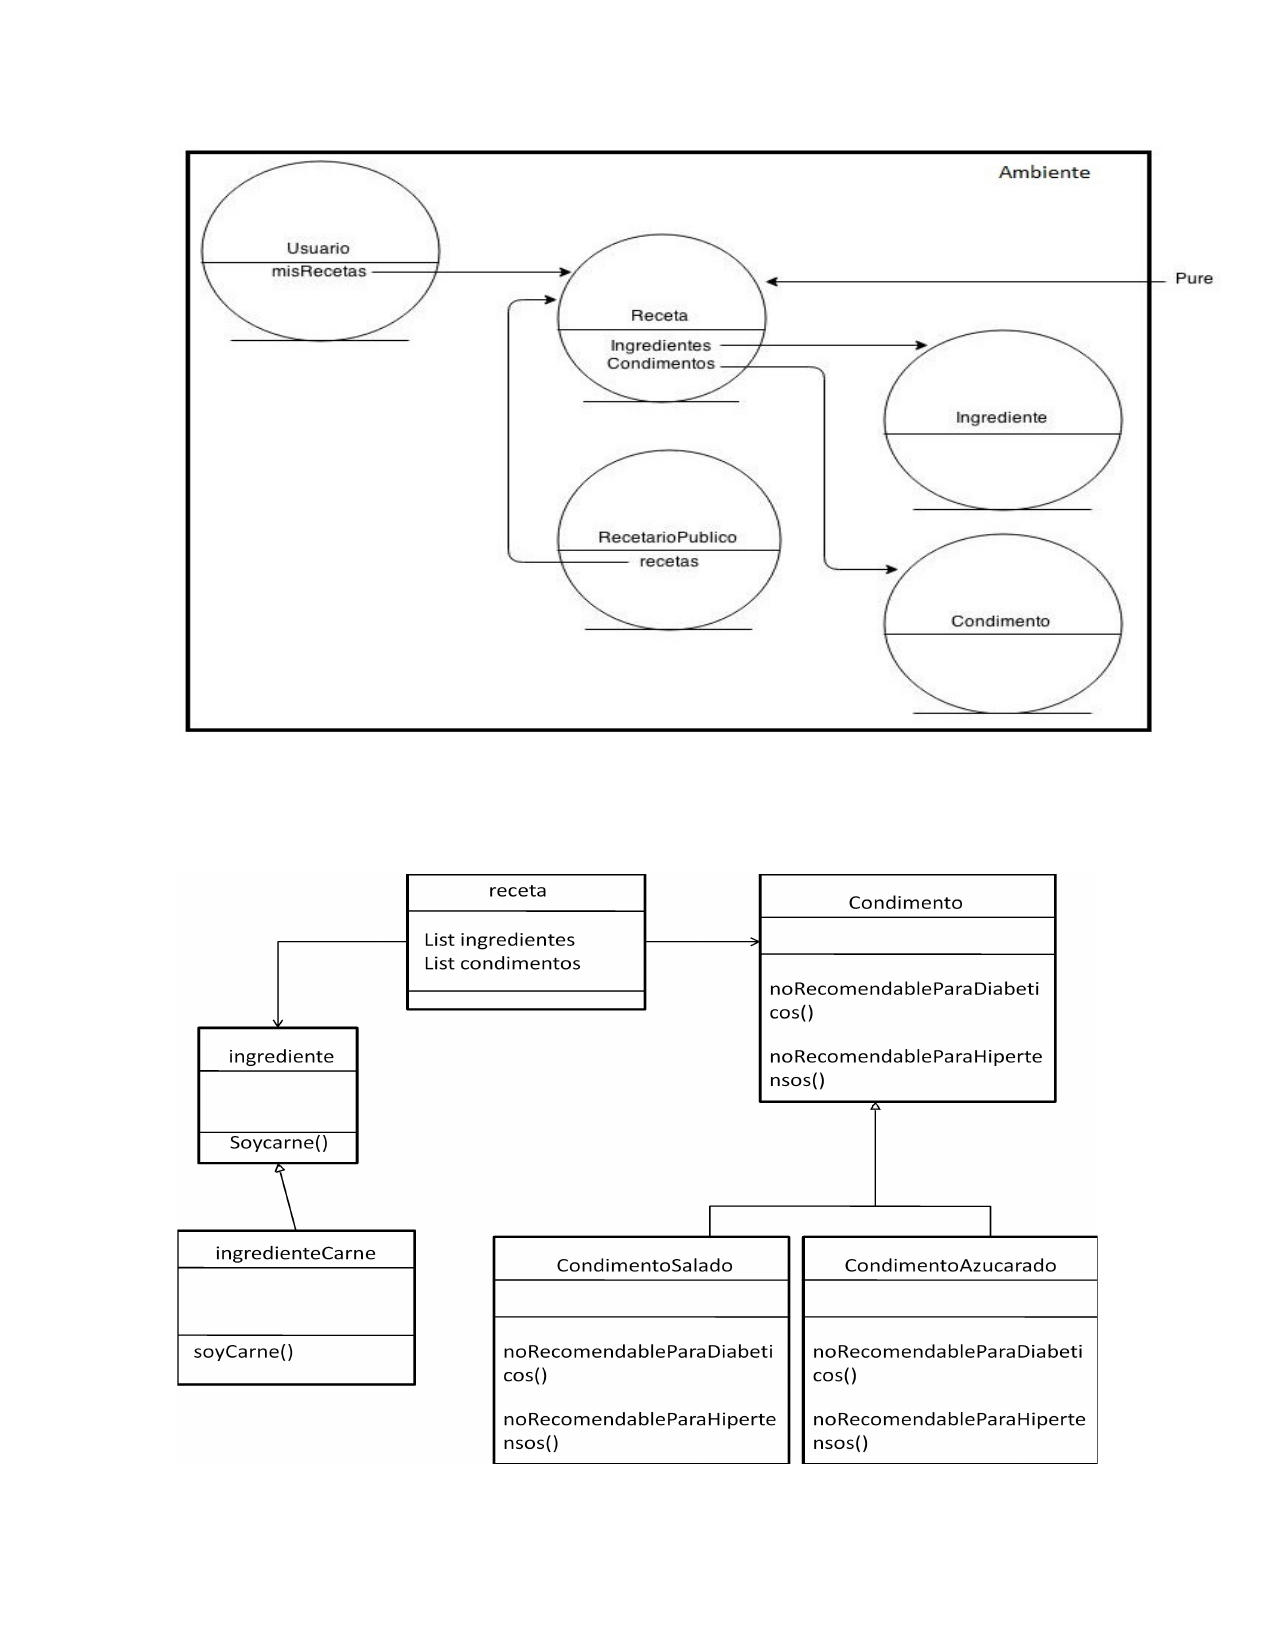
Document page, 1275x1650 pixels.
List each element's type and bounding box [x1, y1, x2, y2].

picture [177, 874, 1098, 1464]
picture [177, 147, 1223, 738]
